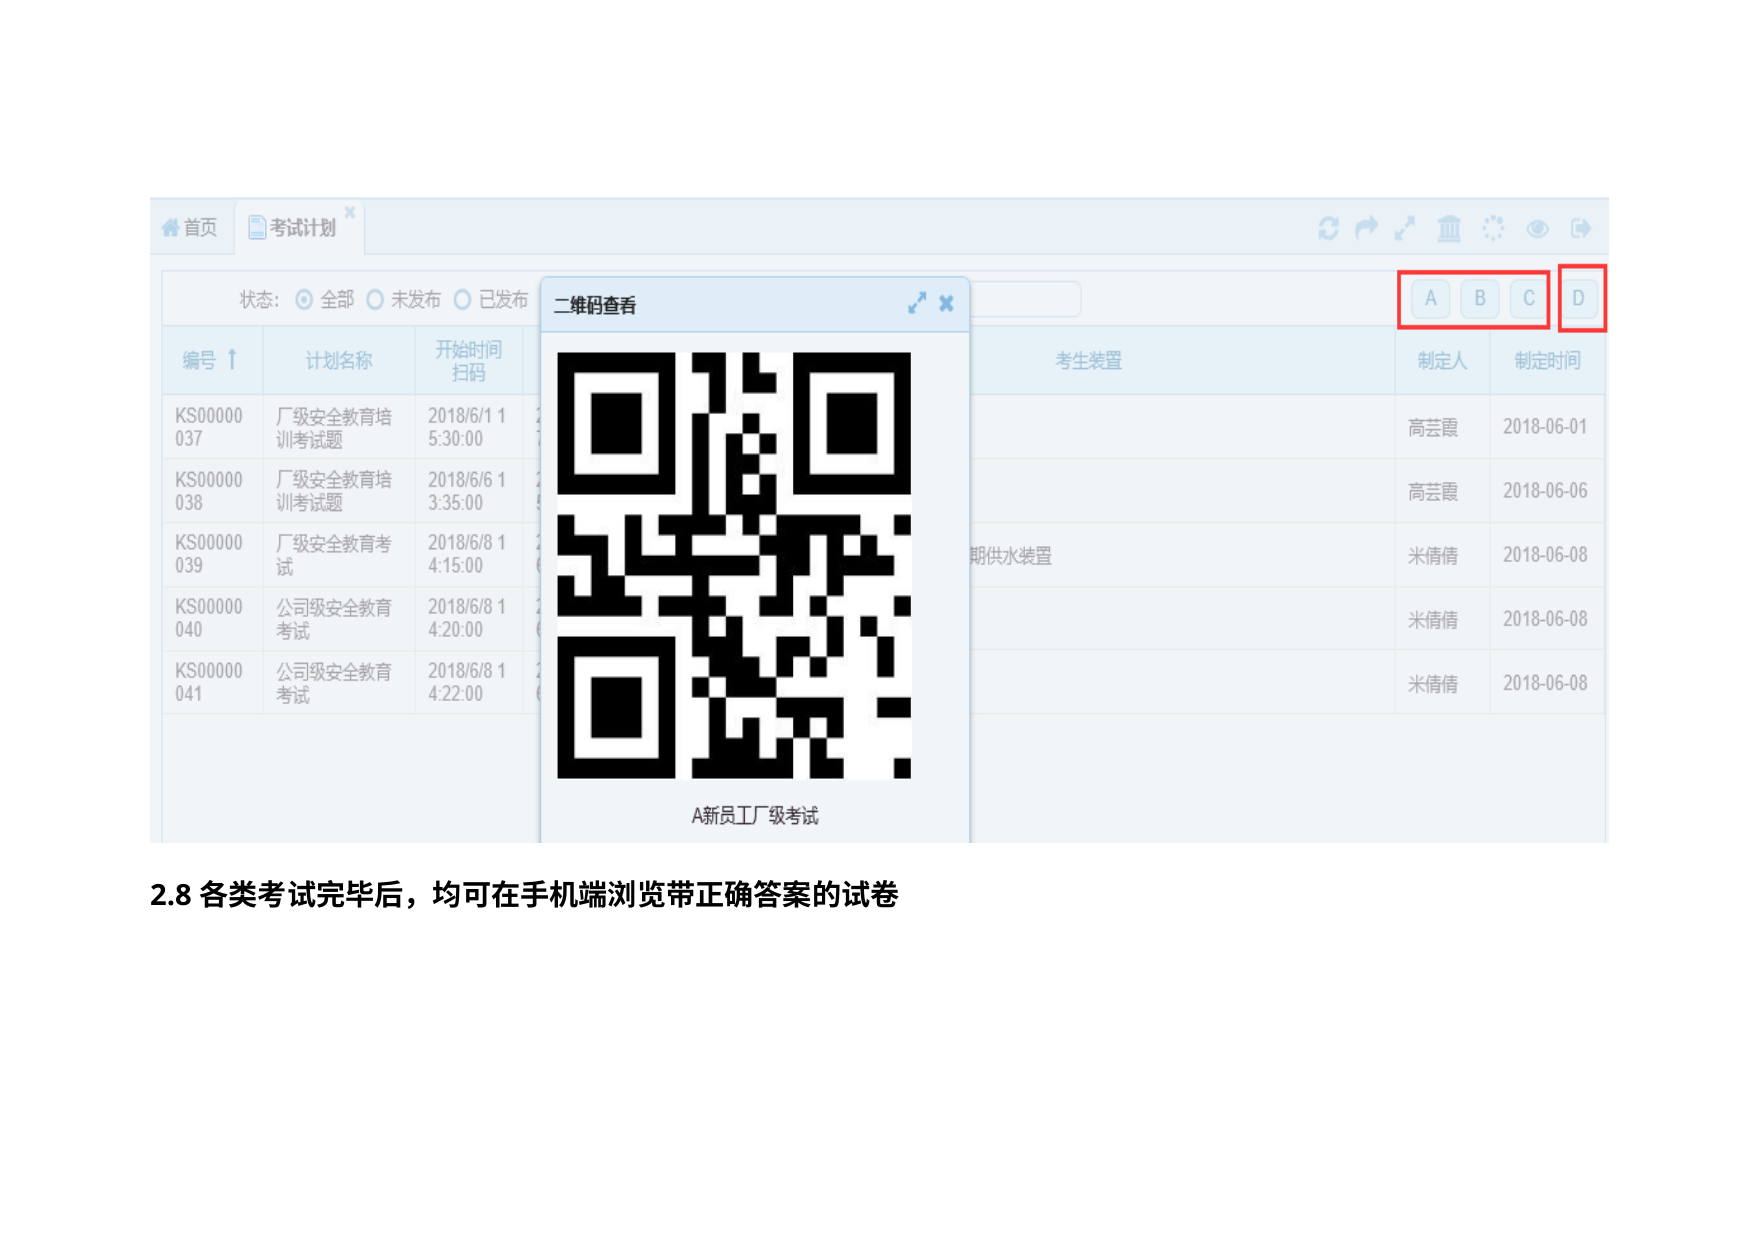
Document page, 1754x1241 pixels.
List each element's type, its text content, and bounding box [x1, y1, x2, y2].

text 2.8 各类考试完毕后，均可在手机端浏览带正确答案的试卷 [150, 860, 1604, 925]
picture [150, 197, 1610, 843]
